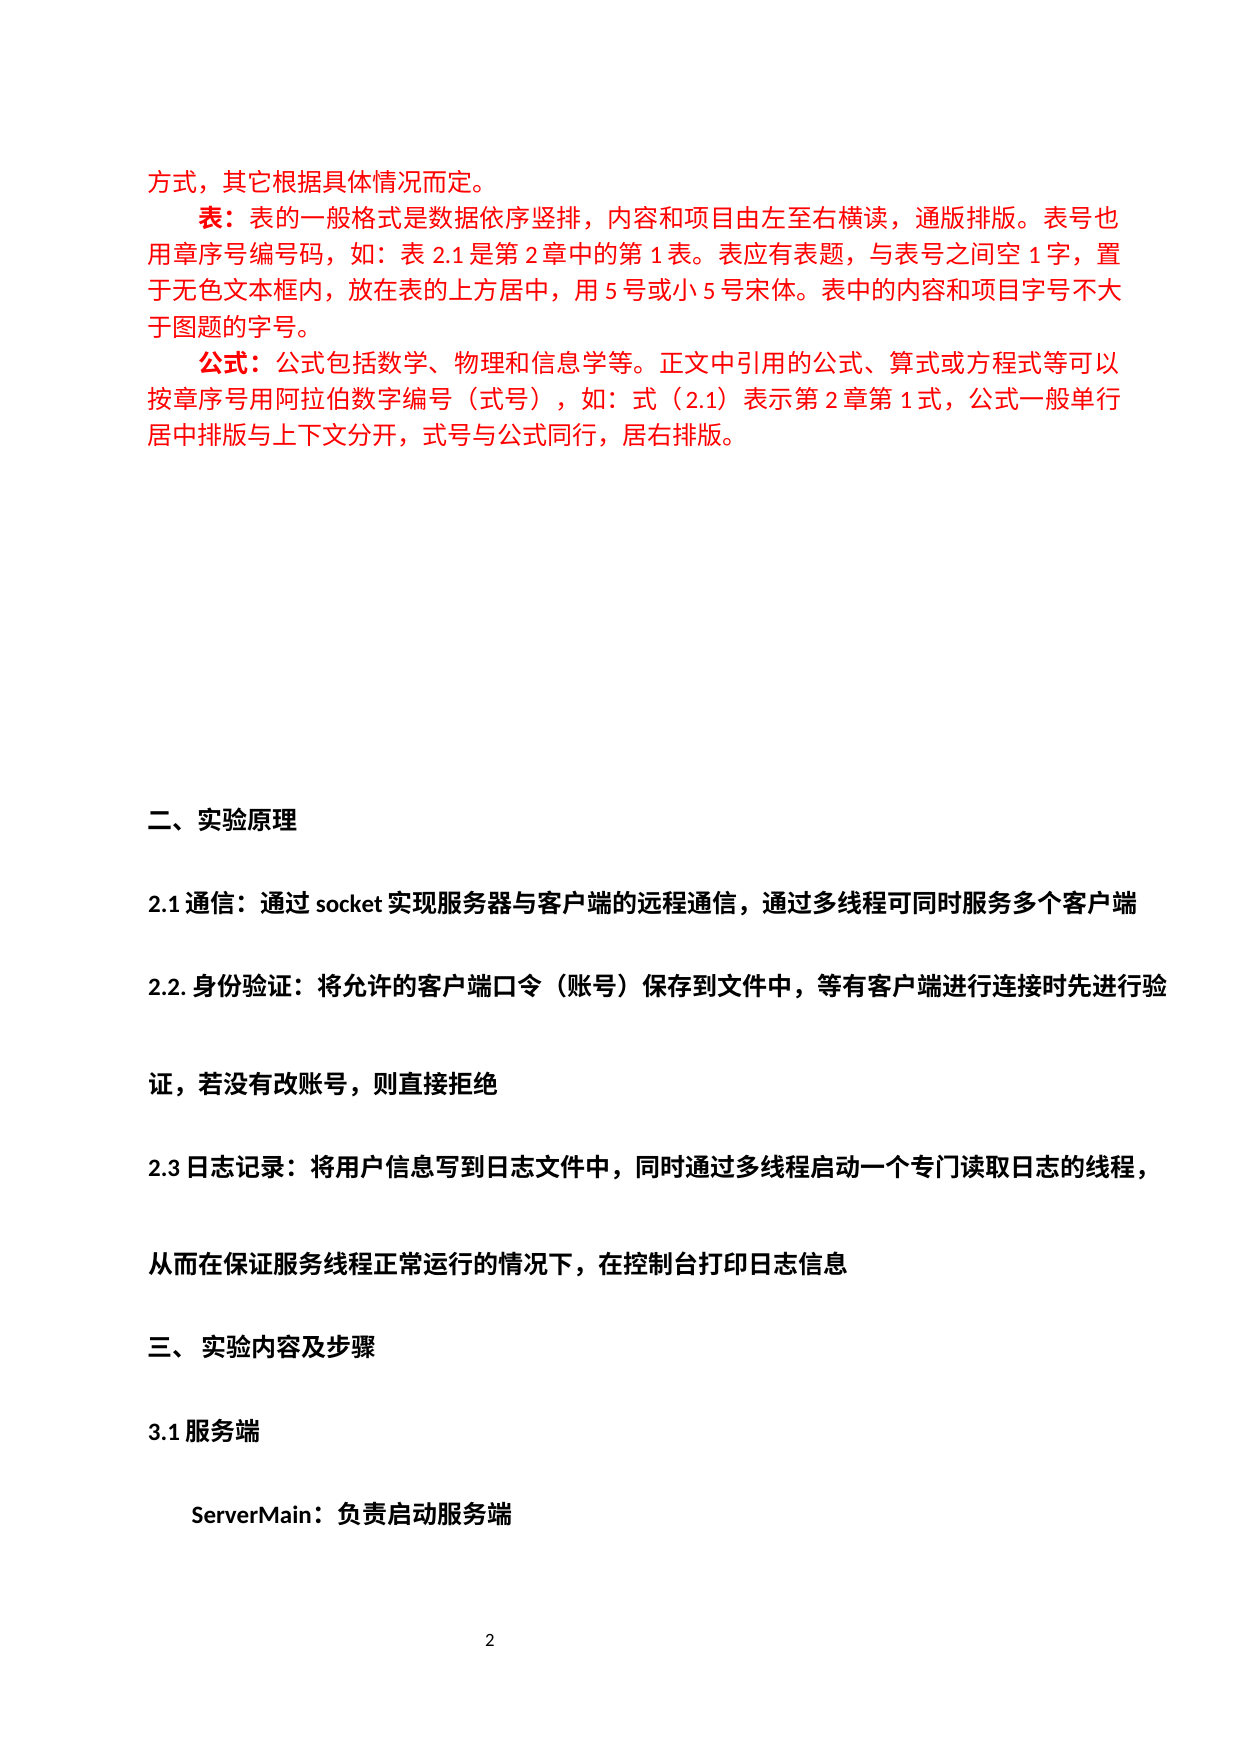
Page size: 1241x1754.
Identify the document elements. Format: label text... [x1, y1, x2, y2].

text 公式：公式包括数学、物理和信息学等。正文中引用的公式、算式或方程式等可以按章序号用阿拉伯数字编号（式号），如：式（2.1）表示第2章第1式，公式一般单行居中排版与上下文分开，式号与公式同行，居右排版。 [148, 343, 1122, 452]
text 2.3 日志记录：将用户信息写到日志文件中，同时通过多线程启动一个专门读取日志的线程，从而在保证服务线程正常运行的情况下，在控制台打印日志信息 [148, 1133, 1175, 1295]
list 实验内容及步骤 [148, 1313, 1175, 1378]
text ServerMain：负责启动服务端 [148, 1480, 1175, 1545]
list 实验原理 [147, 786, 1175, 851]
text 2.2. 身份验证：将允许的客户端口令（账号）保存到文件中，等有客户端进行连接时先进行验证，若没有改账号，则直接拒绝 [148, 952, 1175, 1115]
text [148, 162, 1122, 198]
text 3.1 服务端 [148, 1397, 1175, 1462]
text 2.1 通信：通过socket实现服务器与客户端的远程通信，通过多线程可同时服务多个客户端 [148, 869, 1175, 934]
text 表：表的一般格式是数据依序竖排，内容和项目由左至右横读，通版排版。表号也用章序号编号码，如：表2.1是第2章中的第1表。表应有表题，与表号之间空1字，置于无色文本框内，放在表的上方居中，用5号或小5号宋体。表中的内容和项目字号不大于图题的字号。 [148, 198, 1122, 343]
